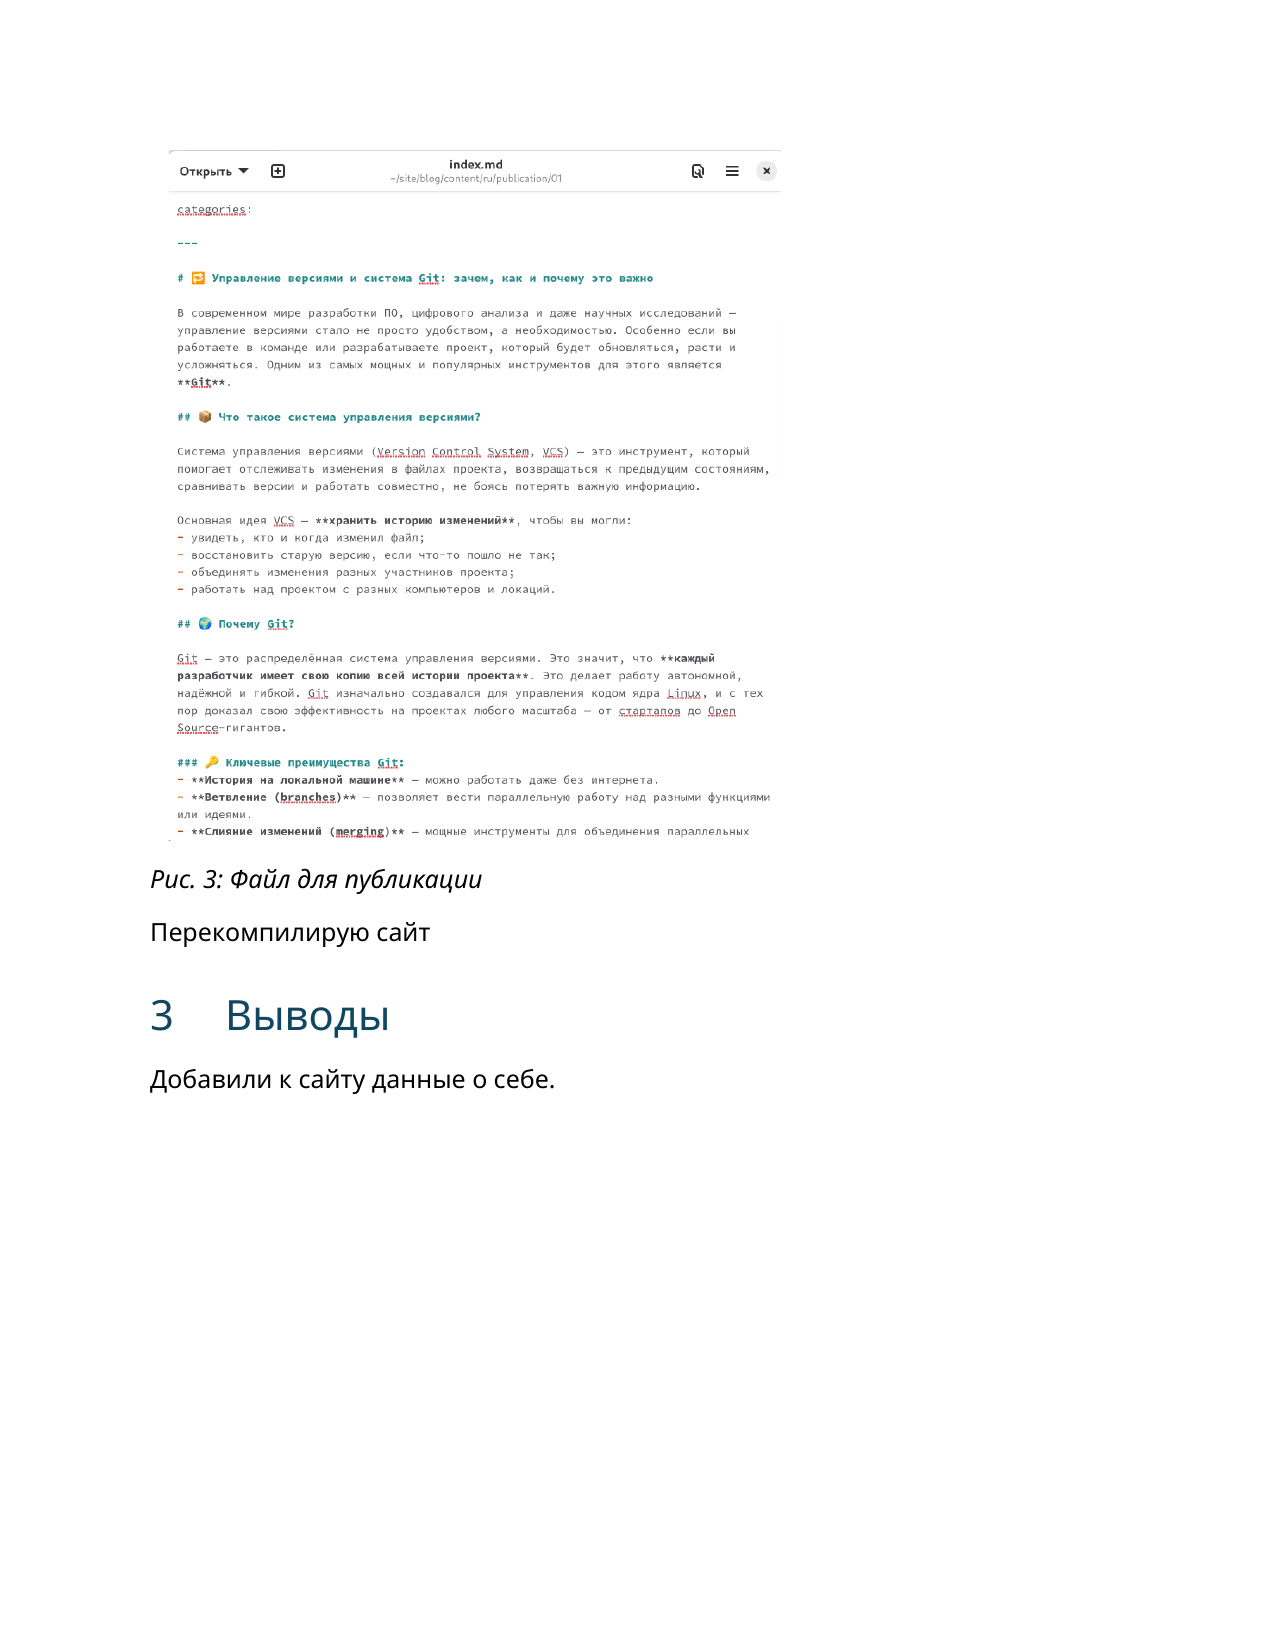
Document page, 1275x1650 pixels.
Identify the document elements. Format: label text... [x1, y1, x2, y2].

text Добавили к сайту данные о себе. [150, 1061, 1125, 1096]
picture [168, 150, 782, 841]
text Перекомпилирую сайт [150, 914, 1125, 948]
subtitle 3 Выводы [150, 986, 1125, 1043]
text Рис. 3: Файл для публикации [150, 862, 1125, 896]
